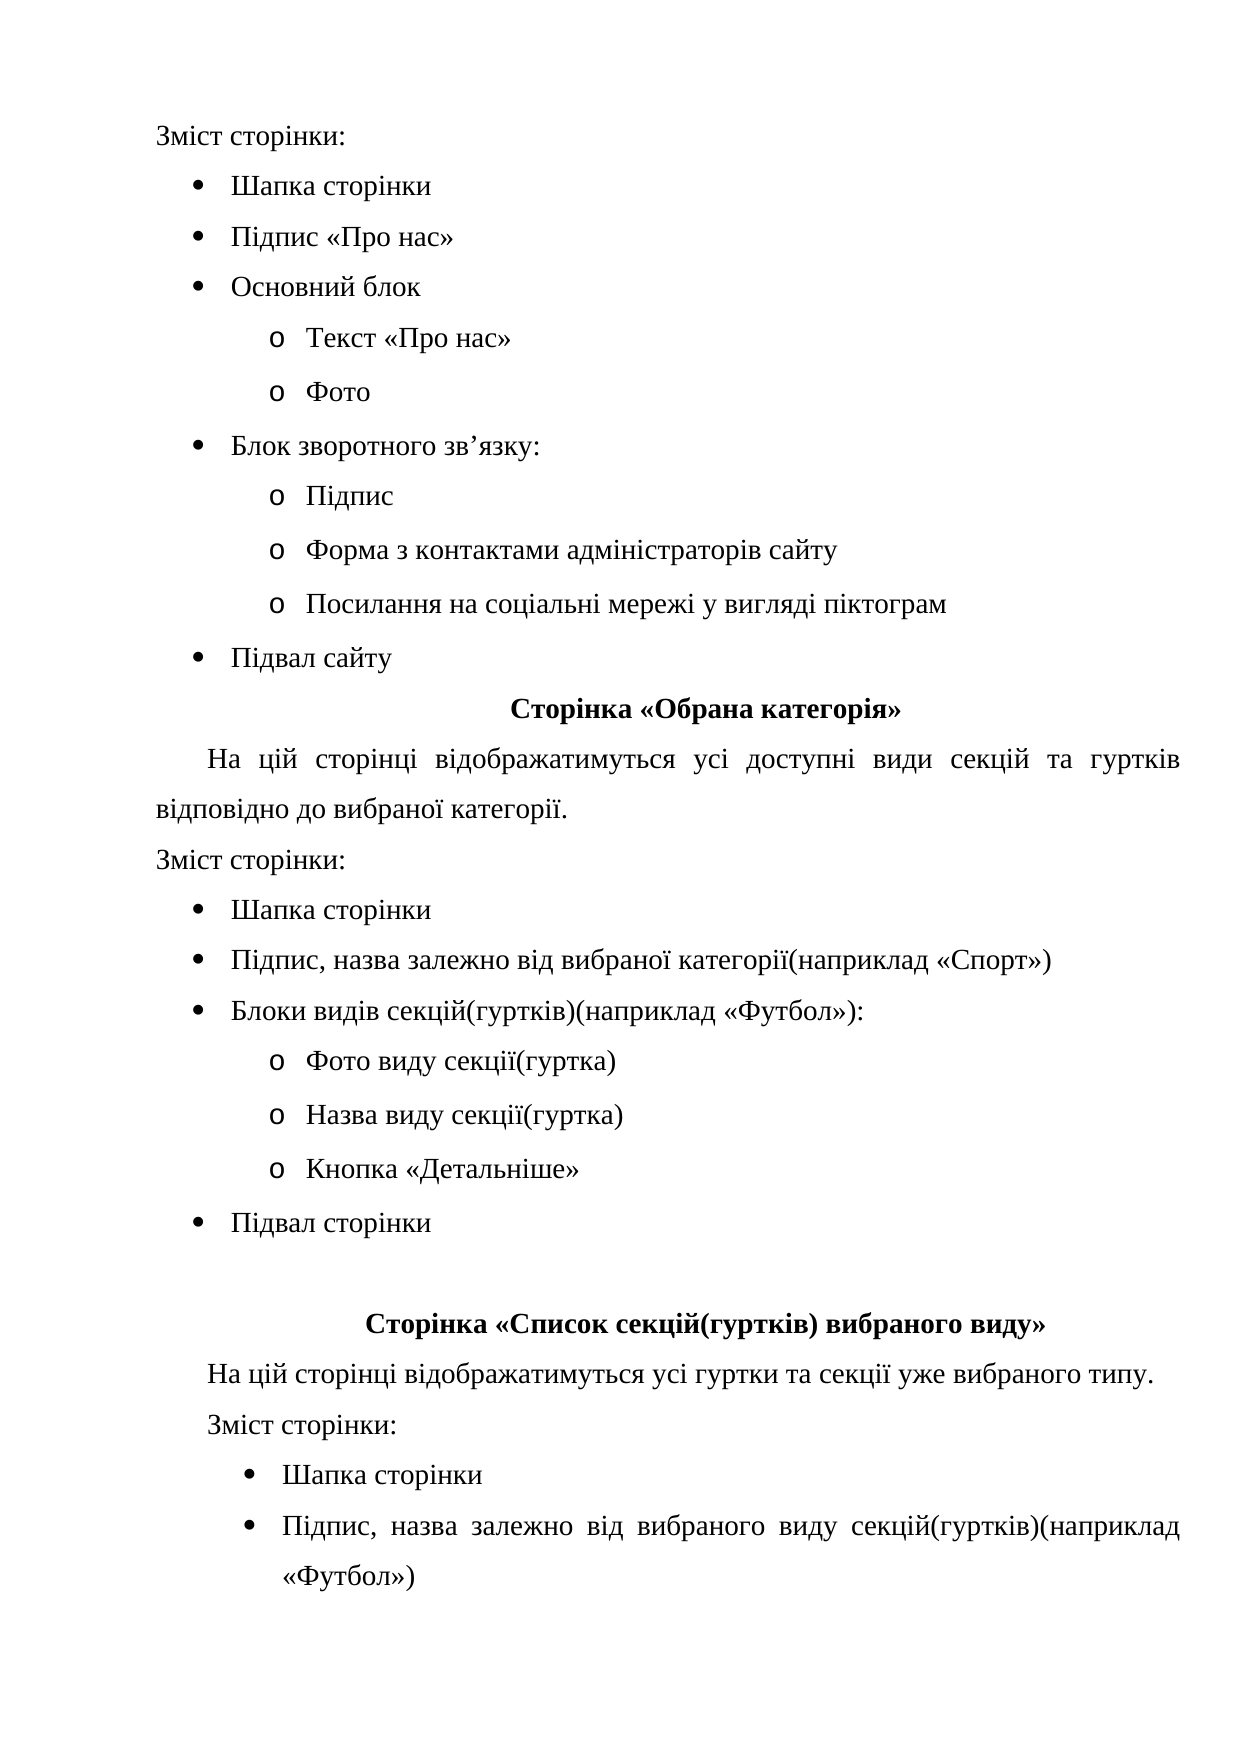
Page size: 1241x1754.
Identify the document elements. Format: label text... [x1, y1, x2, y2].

list Підпис, назва залежно від вибраного виду секцій(гуртків)(наприклад «Футбол») [244, 1508, 1181, 1592]
list Зміст сторінки: [156, 118, 1181, 152]
list Шапка сторінки [193, 168, 1181, 202]
list Основний блок [193, 269, 1181, 303]
list Посилання на соціальні мережі у вигляді піктограм [268, 586, 1181, 622]
list Блок зворотного зв’язку: [193, 428, 1181, 461]
list Блоки видів секцій(гуртків)(наприклад «Футбол»): [193, 993, 1181, 1027]
list Підпис [268, 478, 1181, 514]
list Кнопка «Детальніше» [268, 1151, 1181, 1187]
list Підпис «Про нас» [193, 219, 1181, 252]
list Фото виду секції(гуртка) [268, 1043, 1181, 1079]
list Сторінка «Обрана категорія» [231, 691, 1181, 724]
list Шапка сторінки [193, 892, 1181, 926]
list Фото [268, 374, 1181, 410]
list Назва виду секції(гуртка) [268, 1097, 1181, 1133]
list На цій сторінці відображатимуться усі доступні види секцій та гуртків відповідно до вибраної категорії. [156, 741, 1181, 825]
list Підпис, назва залежно від вибраної категорії(наприклад «Спорт») [193, 942, 1181, 976]
list Сторінка «Список секцій(гуртків) вибраного виду» [231, 1306, 1181, 1340]
list Зміст сторінки: [177, 1407, 1181, 1440]
list Підвал сайту [193, 640, 1181, 674]
list Шапка сторінки [244, 1457, 1181, 1491]
list На цій сторінці відображатимуться усі гуртки та секції уже вибраного типу. [177, 1357, 1181, 1390]
list Зміст сторінки: [156, 842, 1181, 875]
list Текст «Про нас» [268, 320, 1181, 356]
list Форма з контактами адміністраторів сайту [268, 532, 1181, 568]
list Підвал сторінки [193, 1206, 1181, 1239]
